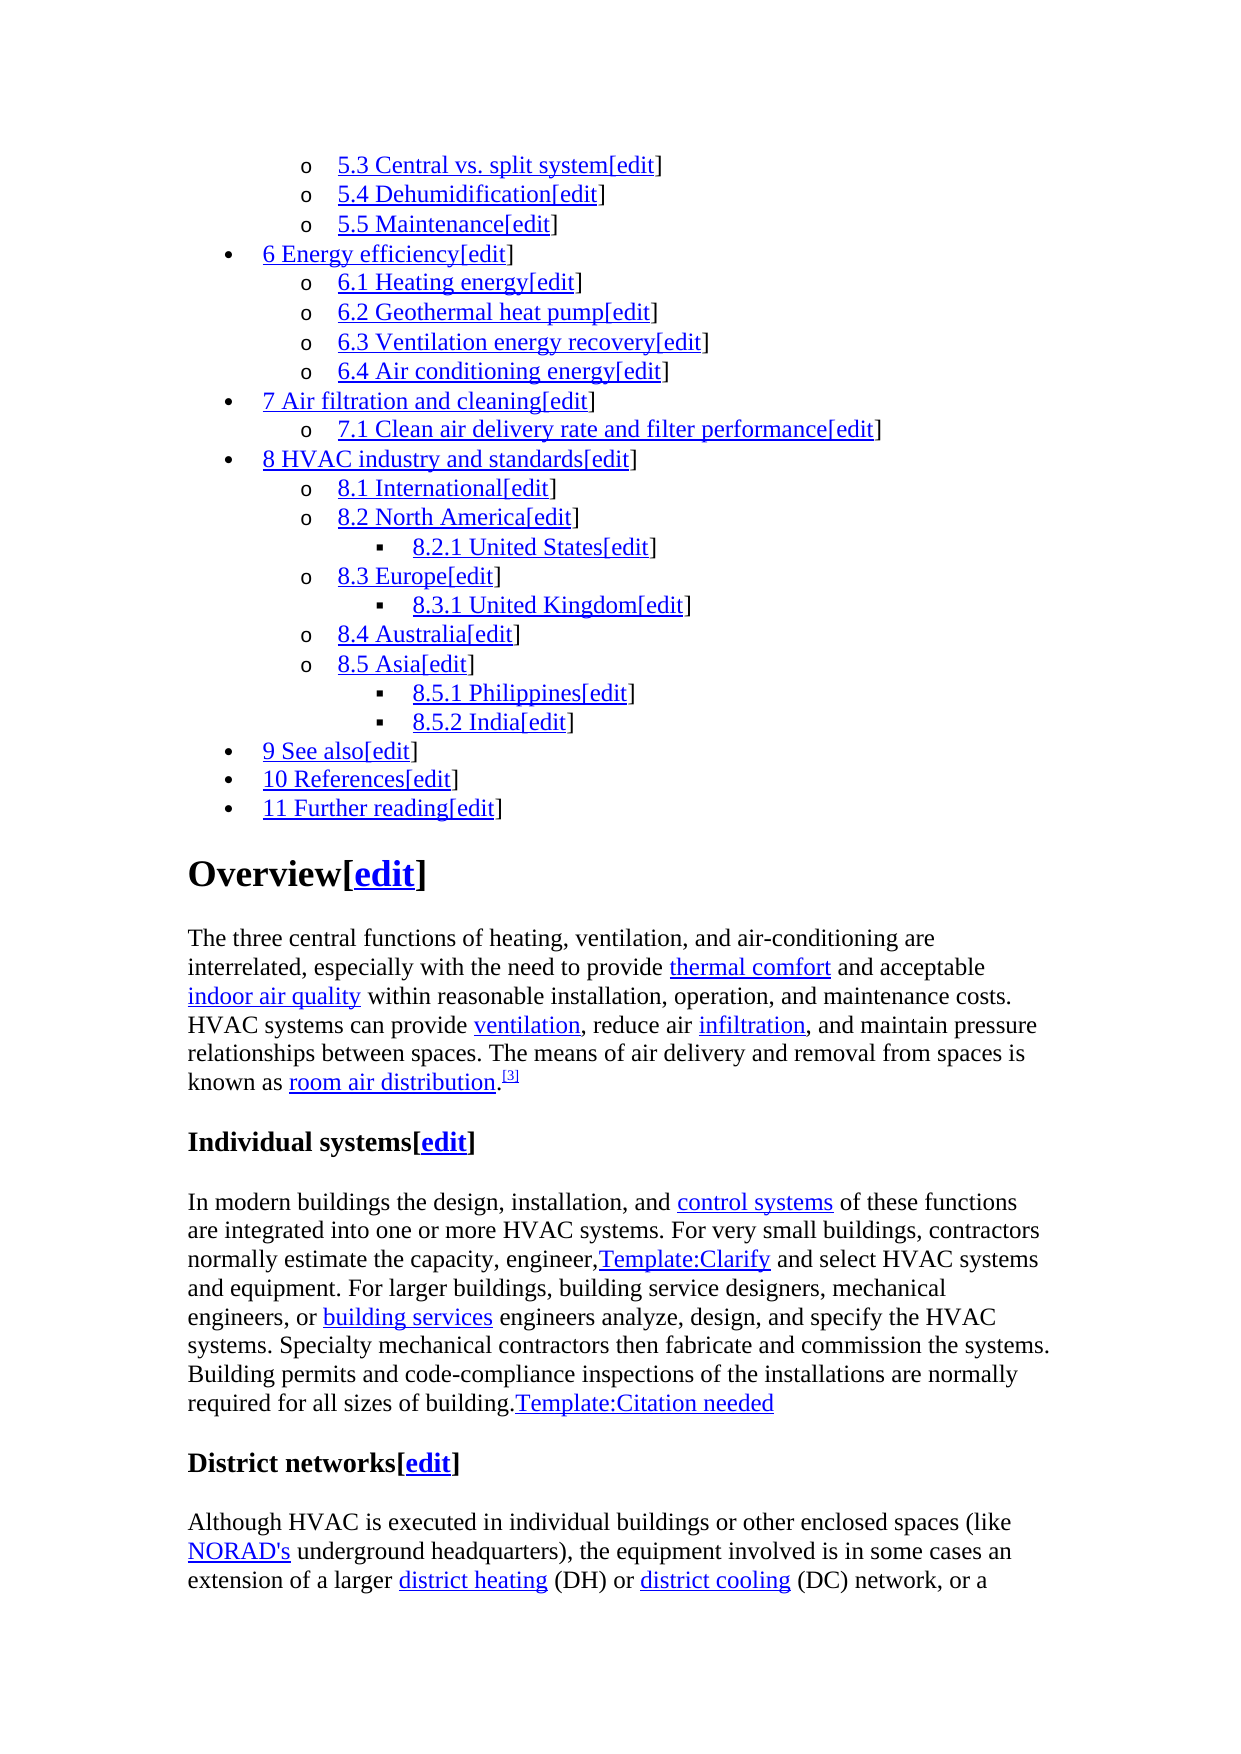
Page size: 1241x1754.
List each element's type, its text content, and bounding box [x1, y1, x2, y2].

list 8.5 Asia[edit] [300, 649, 1053, 678]
subtitle District networks[edit] [187, 1446, 1053, 1478]
list 6 Energy efficiency[edit] [225, 239, 1053, 267]
list 8.5.1 Philippines[edit] [375, 678, 1053, 707]
list 6.2 Geothermal heat pump[edit] [300, 297, 1053, 327]
subtitle Overview[edit] [187, 851, 1053, 894]
subtitle Individual systems[edit] [187, 1125, 1053, 1158]
list 5.5 Maintenance[edit] [300, 209, 1053, 239]
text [187, 1507, 1053, 1594]
list 8.2.1 United States[edit] [375, 532, 1053, 561]
list 6.3 Ventilation energy recovery[edit] [300, 327, 1053, 356]
list 6.4 Air conditioning energy[edit] [300, 356, 1053, 386]
list 8.2 North America[edit] [300, 502, 1053, 532]
list 6.1 Heating energy[edit] [300, 267, 1053, 297]
list 8.5.2 India[edit] [375, 707, 1053, 736]
list 8 HVAC industry and standards[edit] [225, 444, 1053, 473]
text In modern buildings the design, installation, and control systems of these functions are integrated into one or more HVAC systems. For very small buildings, contractors normally estimate the capacity, engineer,Template:Clarify and select HVAC systems and equipment. For larger buildings, building service designers, mechanical engineers, or building services engineers analyze, design, and specify the HVAC systems. Specialty mechanical contractors then fabricate and commission the systems. Building permits and code-compliance inspections of the installations are normally required for all sizes of building.Template:Citation needed [187, 1187, 1053, 1417]
list 5.4 Dehumidification[edit] [300, 179, 1053, 209]
list 8.4 Australia[edit] [300, 619, 1053, 649]
list 8.3 Europe[edit] [300, 561, 1053, 590]
list 11 Further reading[edit] [225, 793, 1053, 822]
list 9 See also[edit] [225, 736, 1053, 764]
list 8.1 International[edit] [300, 473, 1053, 502]
text The three central functions of heating, ventilation, and air-conditioning are interrelated, especially with the need to provide thermal comfort and acceptable indoor air quality within reasonable installation, operation, and maintenance costs. HVAC systems can provide ventilation, reduce air infiltration, and maintain pressure relationships between spaces. The means of air delivery and removal from spaces is known as room air distribution.[3] [187, 923, 1053, 1096]
list 10 References[edit] [225, 764, 1053, 793]
list 7.1 Clean air delivery rate and filter performance[edit] [300, 414, 1053, 444]
list 5.3 Central vs. split system[edit] [300, 150, 1053, 179]
list 7 Air filtration and cleaning[edit] [225, 386, 1053, 414]
list 8.3.1 United Kingdom[edit] [375, 590, 1053, 619]
